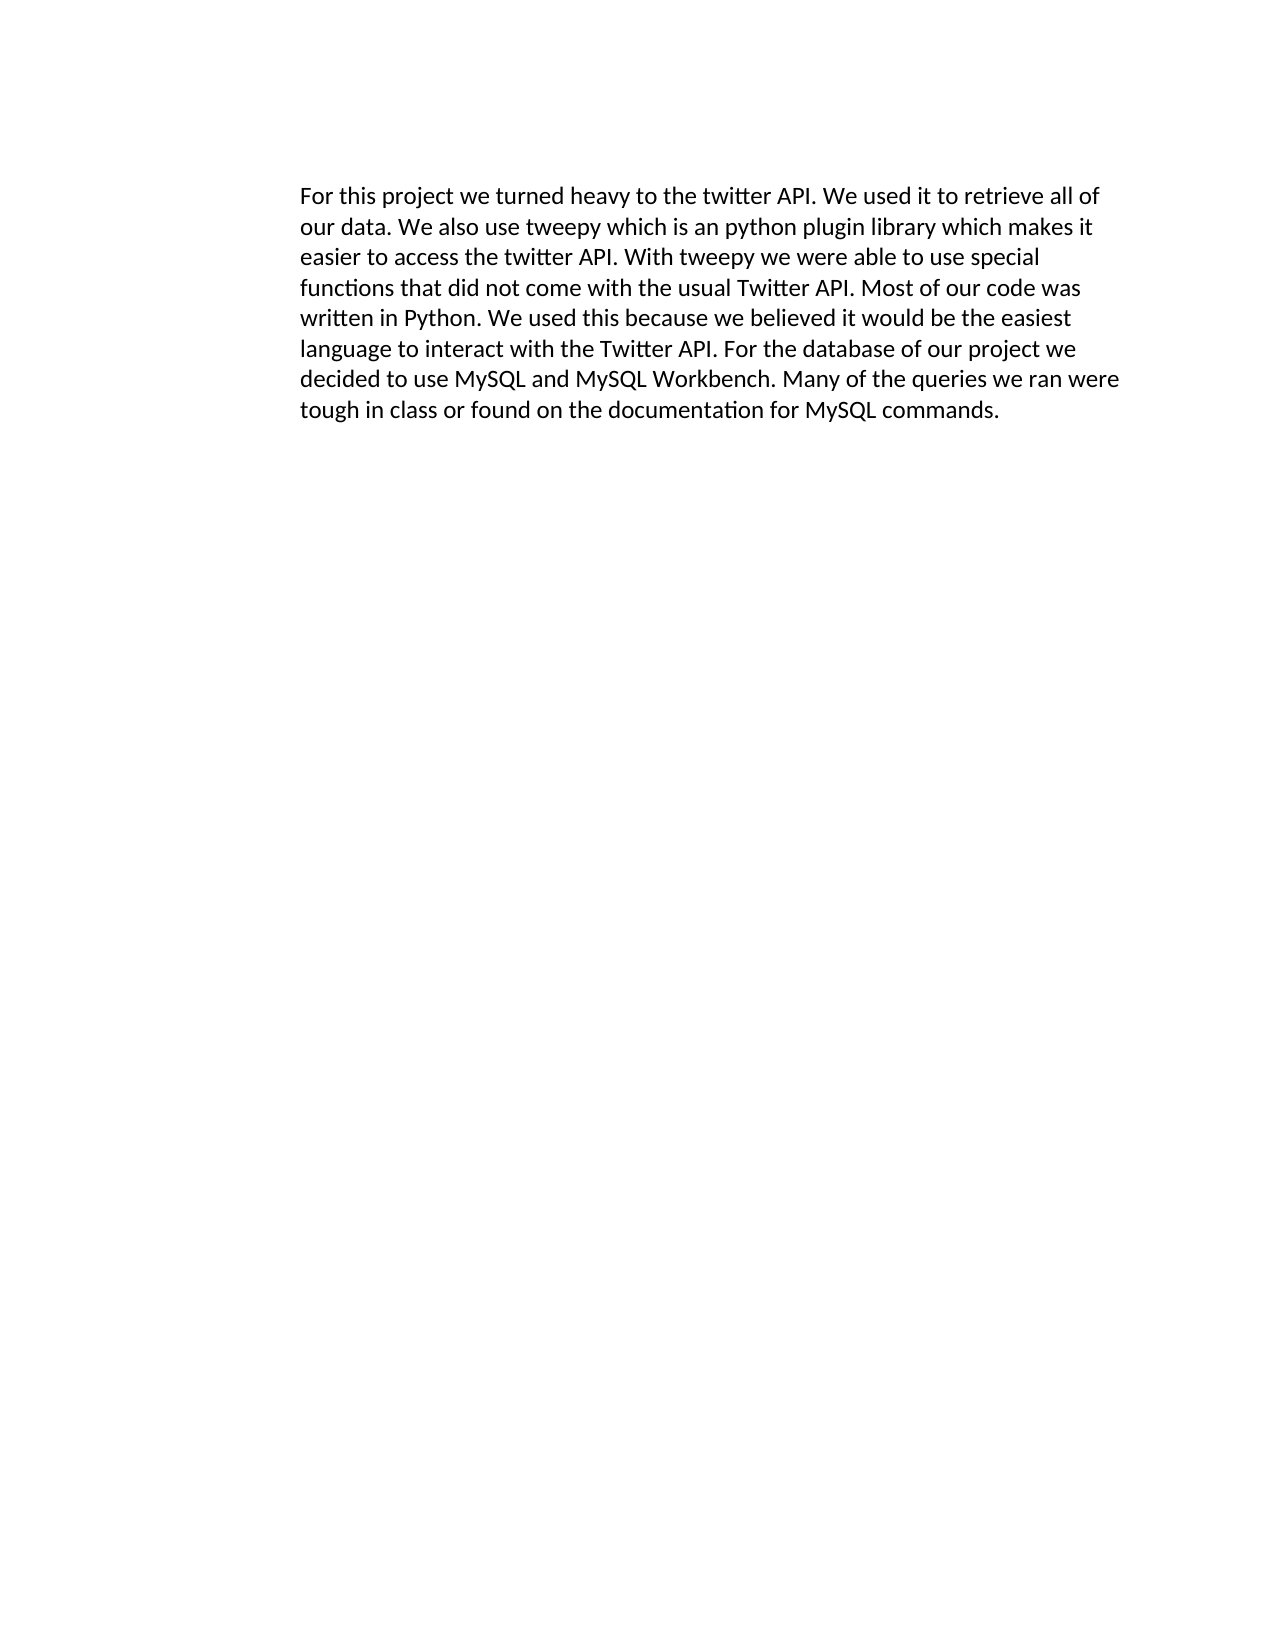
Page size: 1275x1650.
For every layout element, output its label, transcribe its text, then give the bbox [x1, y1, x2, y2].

list For this project we turned heavy to the twitter API. We used it to retrieve all of our data. We also use tweepy which is an python plugin library which makes it easier to access the twitter API. With tweepy we were able to use special functions that did not come with the usual Twitter API. Most of our code was written in Python. We used this because we believed it would be the easiest language to interact with the Twitter API. For the database of our project we decided to use MySQL and MySQL Workbench. Many of the queries we ran were tough in class or found on the documentation for MySQL commands. [300, 150, 1125, 425]
